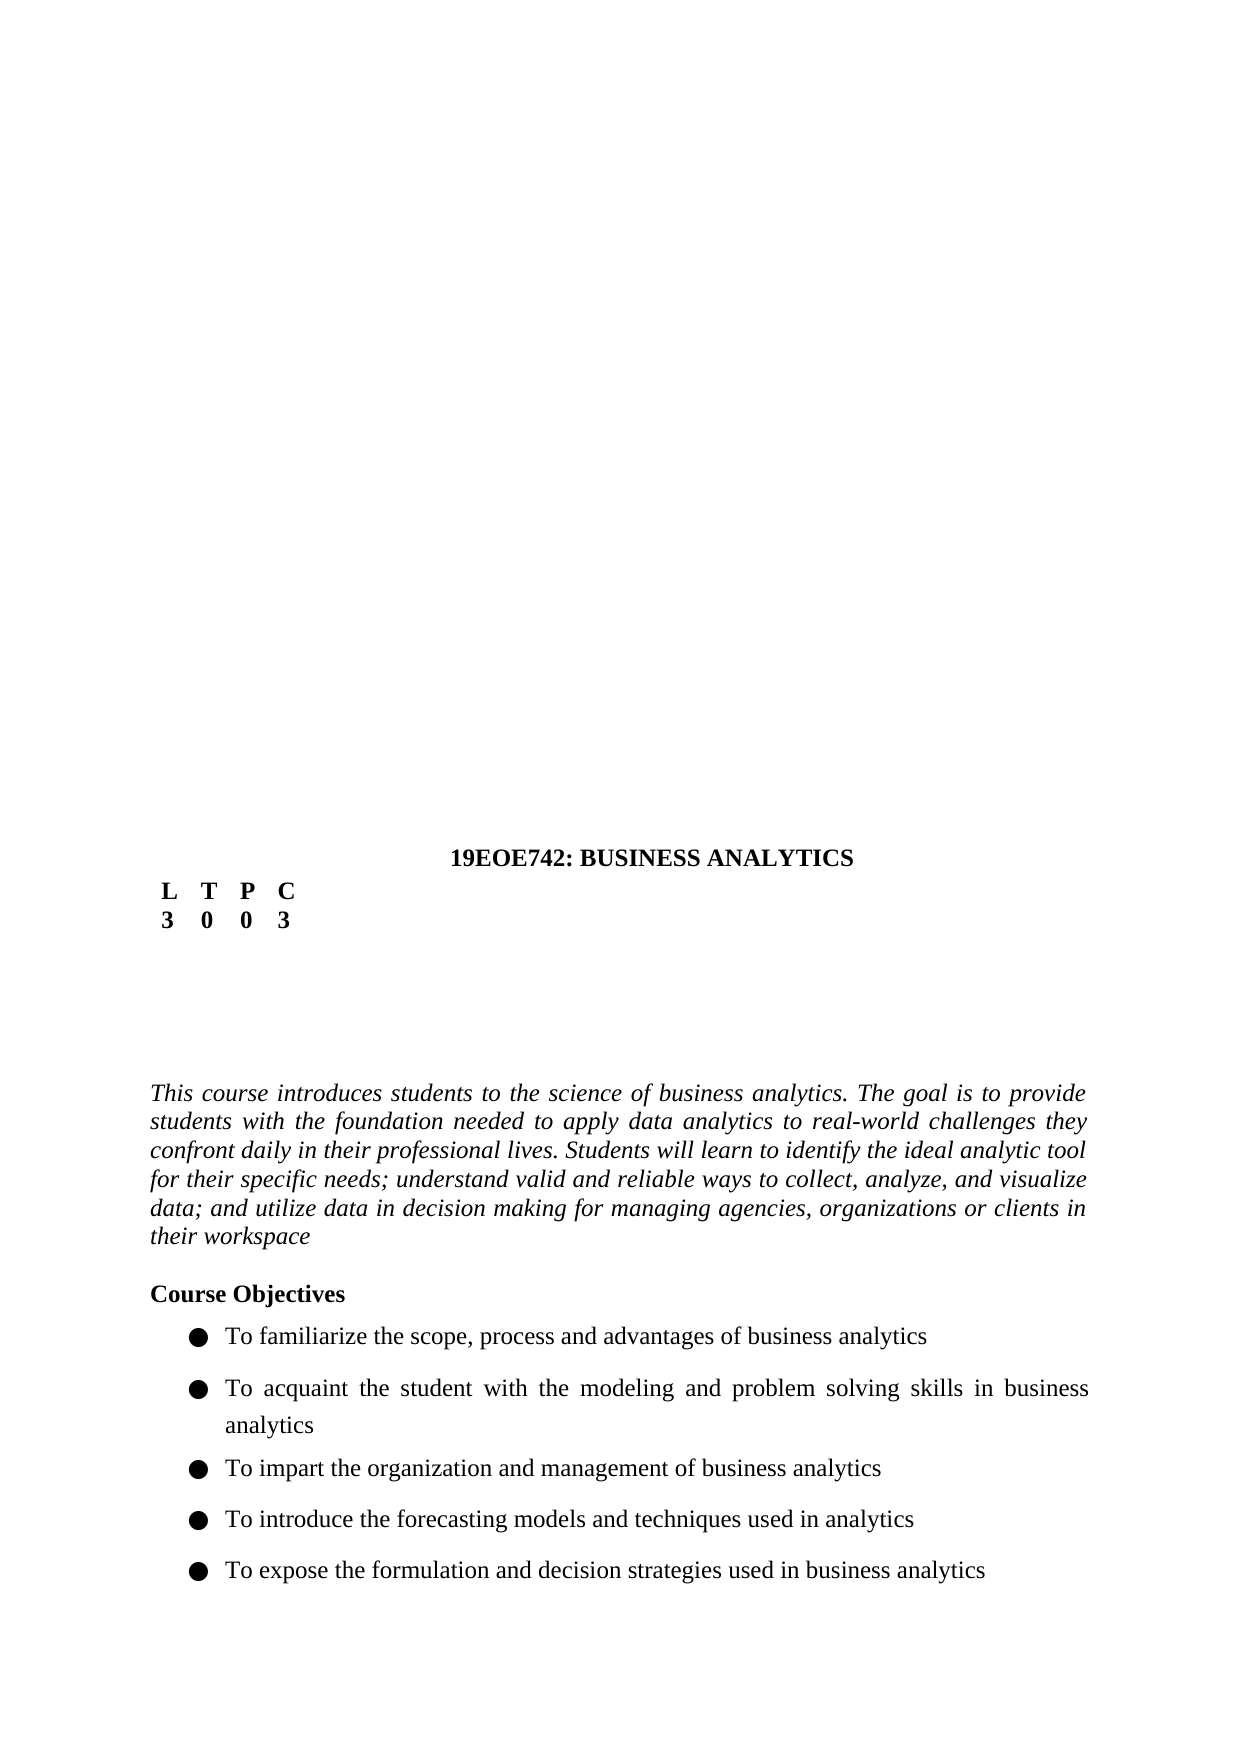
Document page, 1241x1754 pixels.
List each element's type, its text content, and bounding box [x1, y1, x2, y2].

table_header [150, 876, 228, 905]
list To acquaint the student with the modeling and problem solving skills in business analytics [187, 1359, 1090, 1439]
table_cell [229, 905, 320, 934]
list To introduce the forecasting models and techniques used in analytics [187, 1490, 1090, 1541]
list To familiarize the scope, process and advantages of business analytics [187, 1308, 1090, 1359]
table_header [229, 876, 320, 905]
text 19EOE742: BUSINESS ANALYTICS [375, 843, 1090, 872]
text This course introduces students to the science of business analytics. The goal is to provide students with the foundation needed to apply data analytics to real-world challenges they confront daily in their professional lives. Students will learn to identify the ideal analytic tool for their specific needs; understand valid and reliable ways to collect, analyze, and visualize data; and utilize data in decision making for managing agencies, organizations or clients in their workspace [150, 1078, 1090, 1250]
text Course Objectives [150, 1279, 1090, 1308]
list To impart the organization and management of business analytics [187, 1439, 1090, 1490]
list To expose the formulation and decision strategies used in business analytics [187, 1541, 1090, 1593]
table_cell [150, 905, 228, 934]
